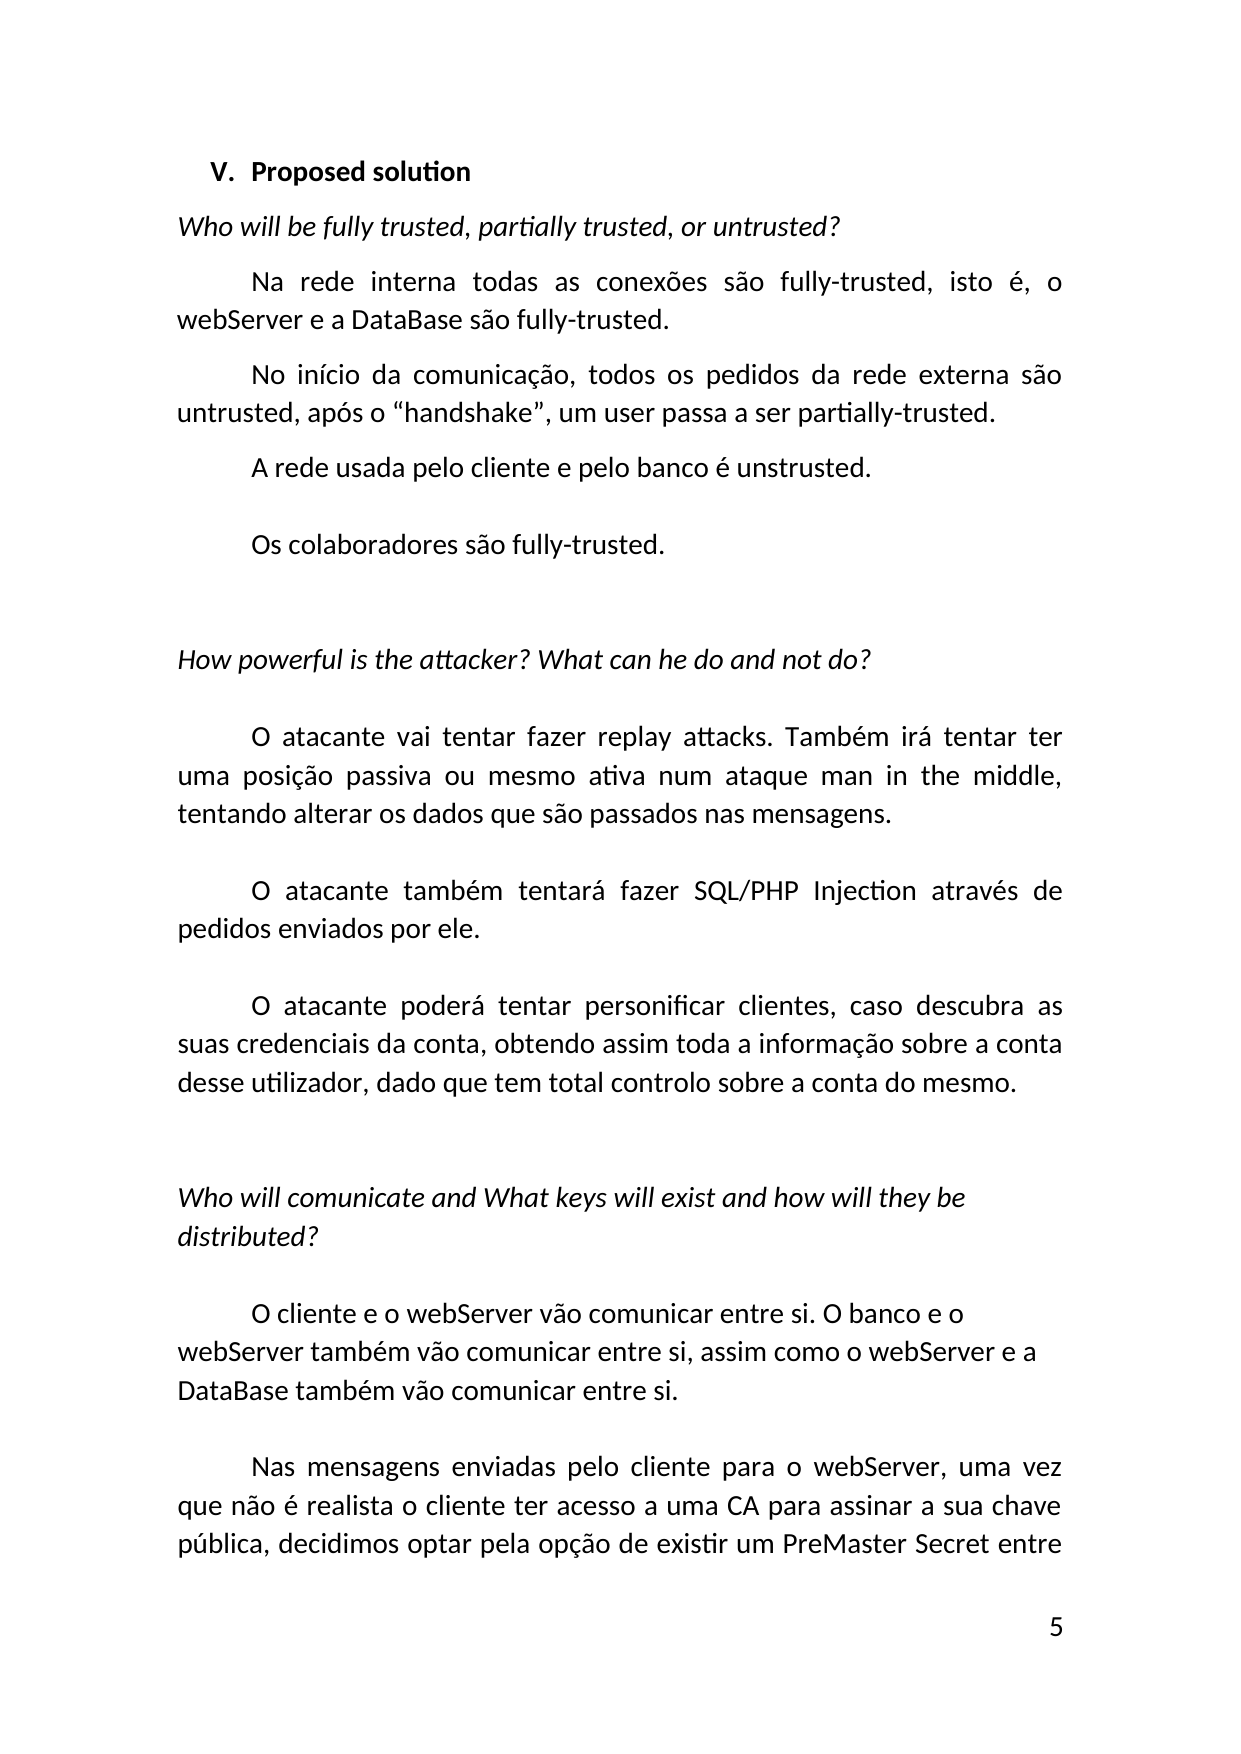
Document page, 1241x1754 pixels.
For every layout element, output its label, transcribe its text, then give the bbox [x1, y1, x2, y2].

text Na rede interna todas as conexões são fully-trusted, isto é, o webServer e a DataBase são fully-trusted. [177, 263, 1064, 337]
text O atacante vai tentar fazer replay attacks. Também irá tentar ter uma posição passiva ou mesmo ativa num ataque man in the middle, tentando alterar os dados que são passados nas mensagens. [177, 718, 1064, 831]
text Who will be fully trusted, partially trusted, or untrusted? [176, 208, 1064, 244]
text O atacante poderá tentar personificar clientes, caso descubra as suas credenciais da conta, obtendo assim toda a informação sobre a conta desse utilizador, dado que tem total controlo sobre a conta do mesmo. [177, 987, 1064, 1100]
text O cliente e o webServer vão comunicar entre si. O banco e o webServer também vão comunicar entre si, assim como o webServer e a DataBase também vão comunicar entre si. [177, 1295, 1064, 1407]
text V. Proposed solution [176, 153, 1064, 189]
text Who will comunicate and What keys will exist and how will they be distributed? [177, 1179, 1064, 1253]
text Os colaboradores são fully-trusted. [177, 526, 1064, 562]
text No início da comunicação, todos os pedidos da rede externa são untrusted, após o “handshake”, um user passa a ser partially-trusted. [177, 356, 1064, 430]
text A rede usada pelo cliente e pelo banco é unstrusted. [177, 449, 1064, 485]
text O atacante também tentará fazer SQL/PHP Injection através de pedidos enviados por ele. [177, 872, 1064, 946]
text How powerful is the attacker? What can he do and not do? [177, 641, 1064, 677]
